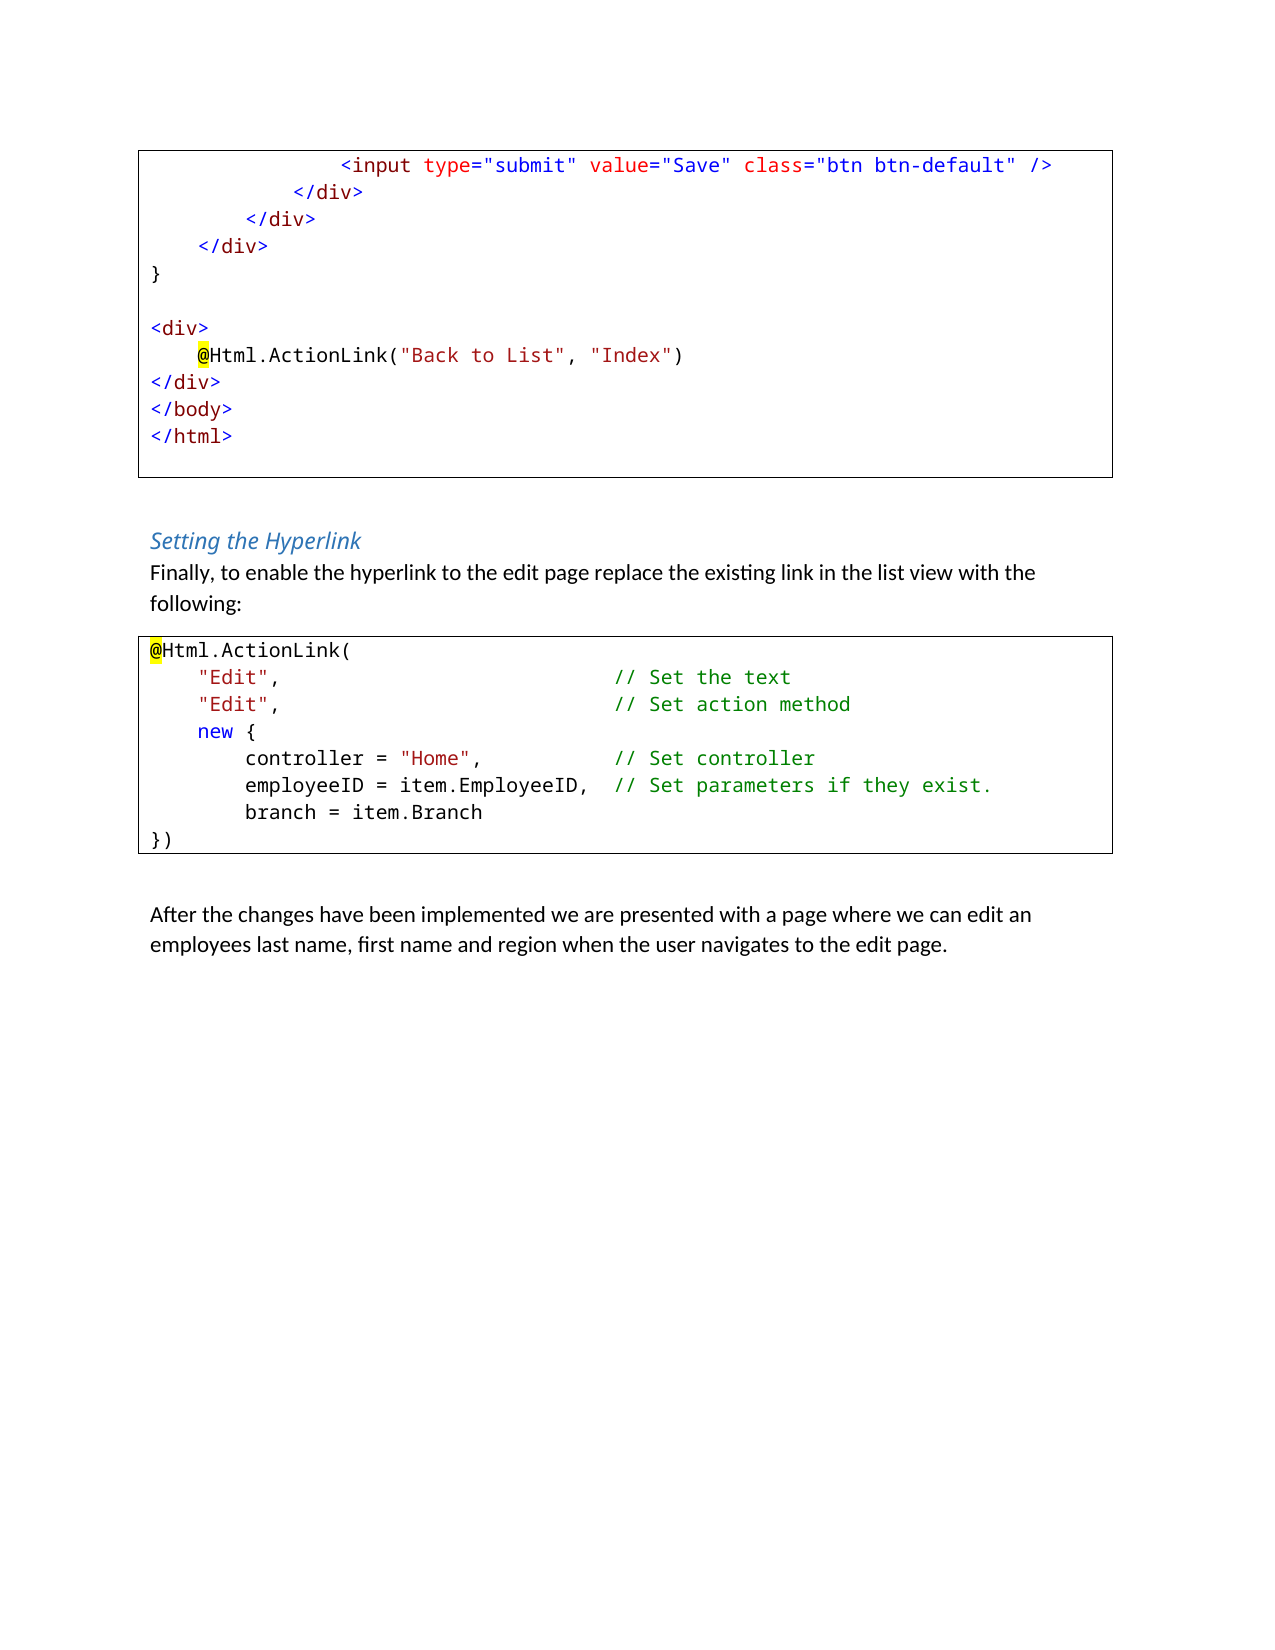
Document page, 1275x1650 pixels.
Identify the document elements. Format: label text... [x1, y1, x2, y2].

subtitle Setting the Hyperlink [150, 525, 1125, 556]
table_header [139, 151, 1112, 477]
text Finally, to enable the hyperlink to the edit page replace the existing link in the list view with the following: [150, 558, 1125, 617]
text After the changes have been implemented we are presented with a page where we can edit an employees last name, first name and region when the user navigates to the edit page. [150, 900, 1125, 959]
table_header @Html.ActionLink( "Edit", // Set the text "Edit", // Set action method new { controller = "Home", // Set controller employeeID = item.EmployeeID, // Set parameters if they exist. branch = item.Branch }) [139, 637, 1112, 852]
